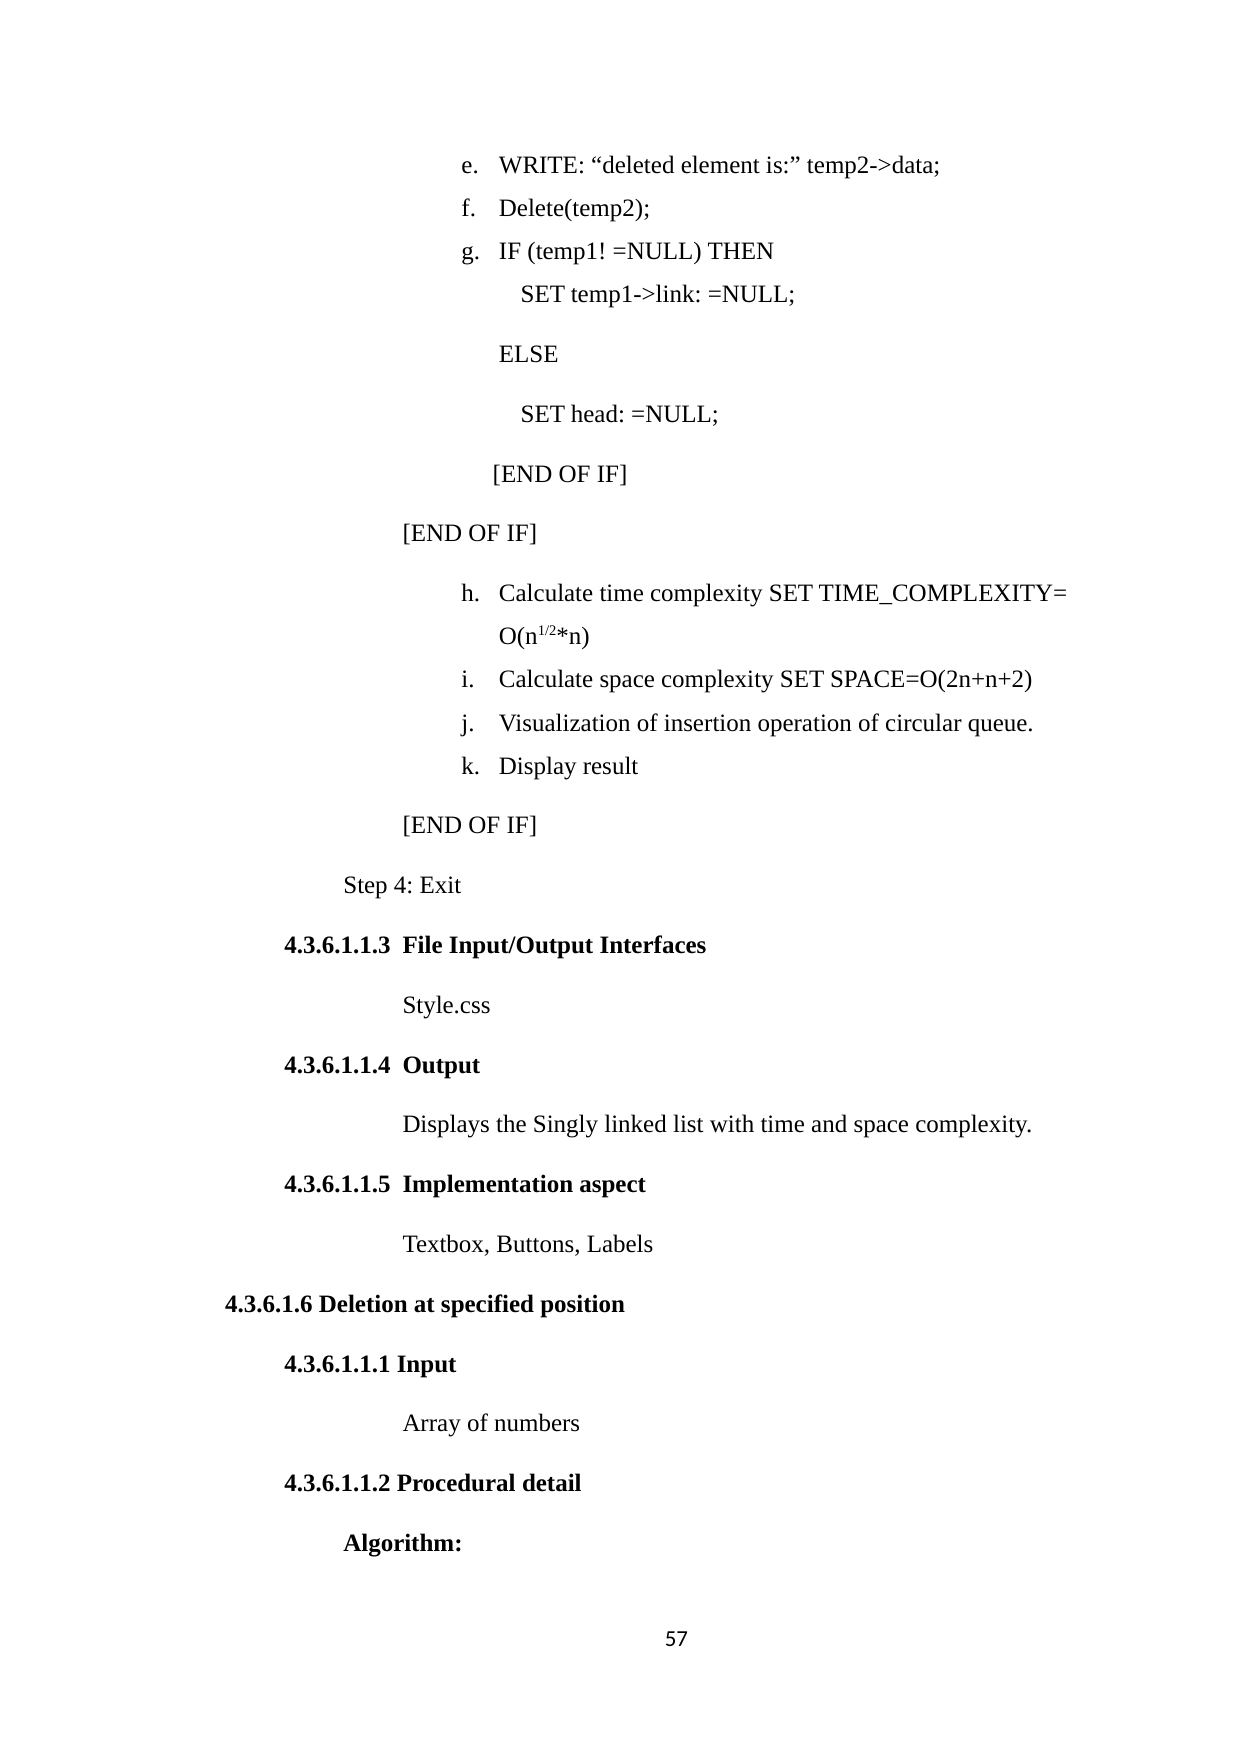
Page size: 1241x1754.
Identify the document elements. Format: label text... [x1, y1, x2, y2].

text SET head: =NULL; [225, 399, 1127, 428]
list Calculate time complexity SET TIME_COMPLEXITY= O(n1/2*n) [461, 578, 1127, 650]
text Textbox, Buttons, Labels [225, 1229, 1127, 1258]
text 4.3.6.1.1.5 Implementation aspect [225, 1169, 1127, 1198]
text 4.3.6.1.1.1 Input [284, 1349, 1127, 1377]
text Style.css [225, 990, 1127, 1019]
text 4.3.6.1.1.4 Output [225, 1050, 1127, 1078]
text 4.3.6.1.1.3 File Input/Output Interfaces [225, 930, 1127, 959]
list IF (temp1! =NULL) THEN [461, 236, 1127, 265]
text Step 4: Exit [225, 870, 1127, 899]
text [END OF IF] [343, 811, 1127, 839]
text Algorithm: [284, 1528, 1127, 1557]
list Display result [461, 751, 1127, 779]
list Visualization of insertion operation of circular queue. [461, 708, 1127, 736]
text Displays the Singly linked list with time and space complexity. [343, 1109, 1127, 1138]
list WRITE: “deleted element is:” temp2->data; [461, 150, 1127, 179]
text 4.3.6.1.6 Deletion at specified position [225, 1289, 1127, 1318]
list SET temp1->link: =NULL; [499, 279, 1127, 308]
text ELSE [225, 339, 1127, 368]
text 4.3.6.1.1.2 Procedural detail [225, 1468, 1127, 1497]
list Delete(temp2); [461, 193, 1127, 222]
list Calculate space complexity SET SPACE=O(2n+n+2) [461, 664, 1127, 693]
text [END OF IF] [225, 459, 1127, 487]
text [END OF IF] [225, 518, 1127, 547]
text Array of numbers [225, 1408, 1127, 1437]
